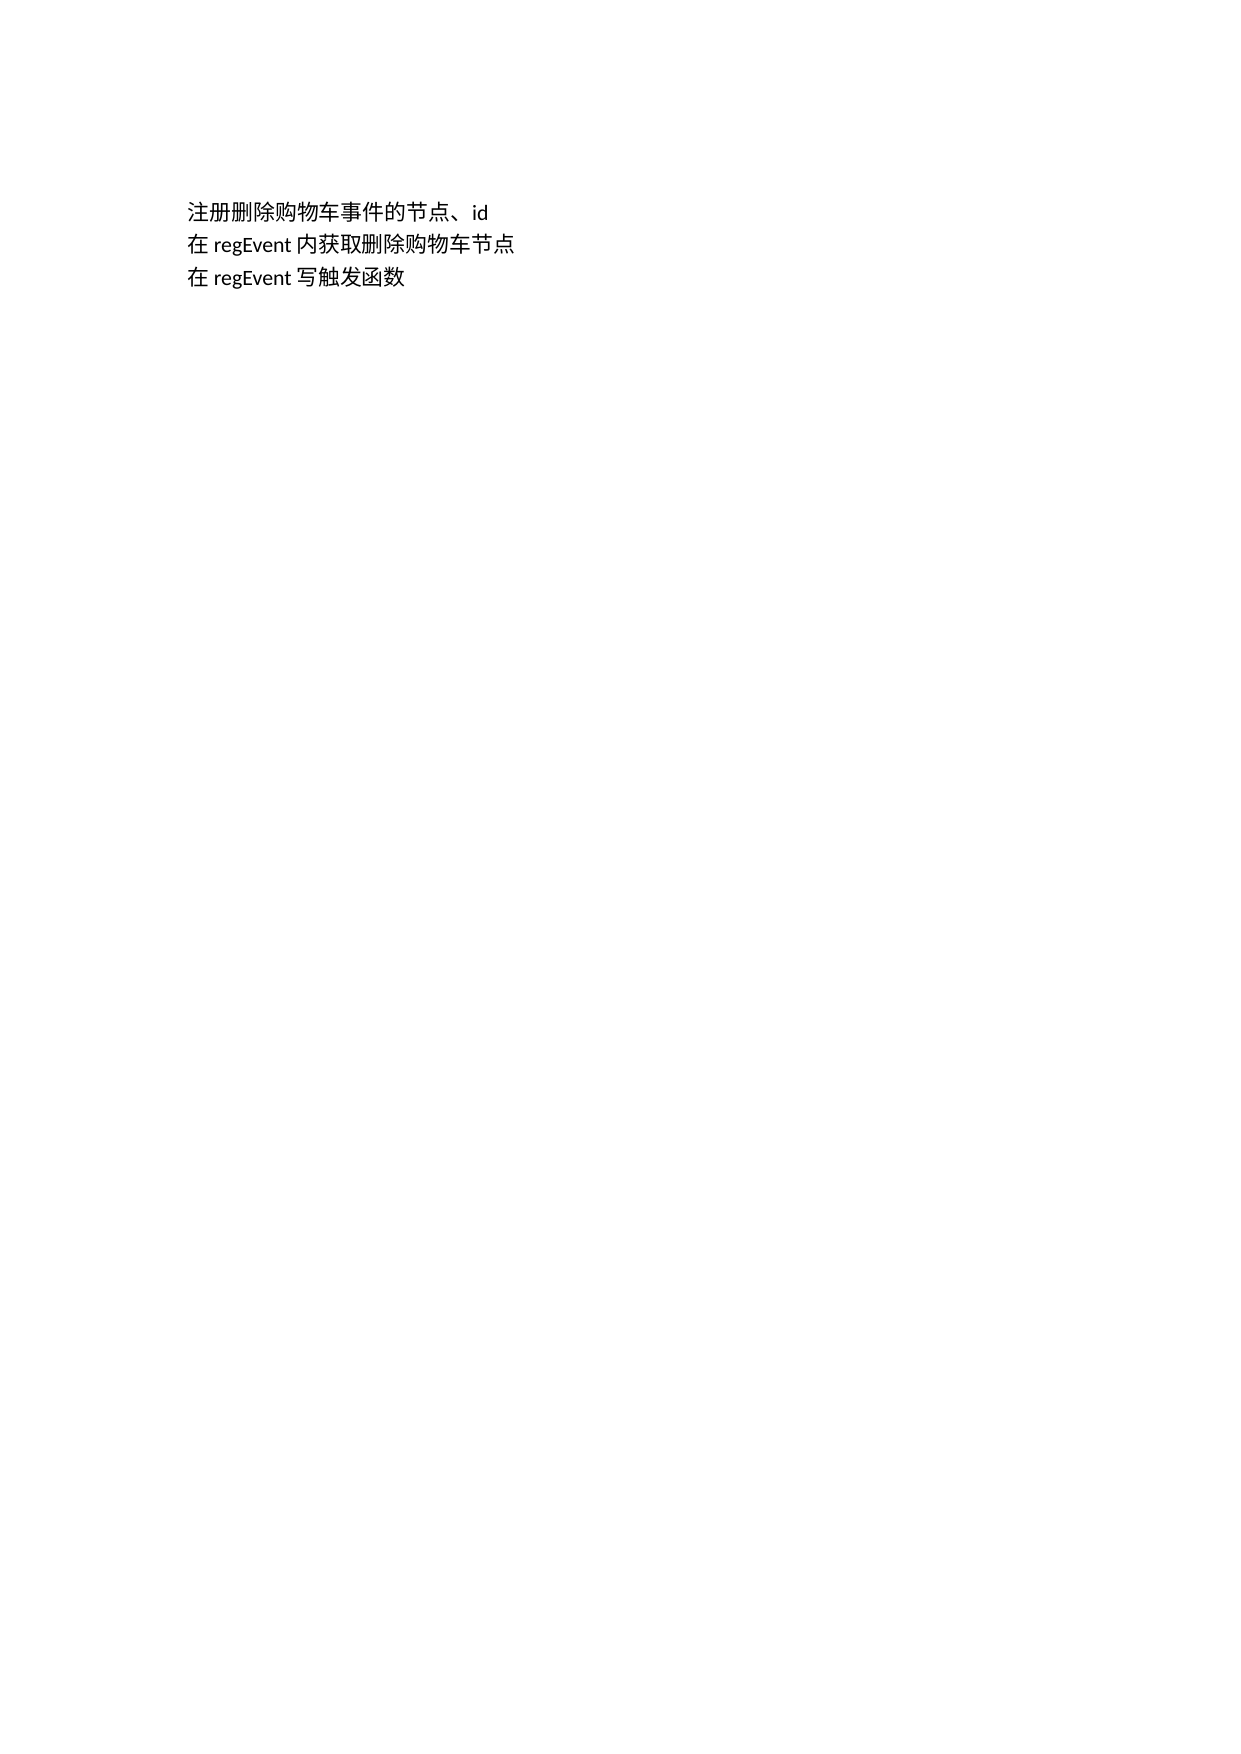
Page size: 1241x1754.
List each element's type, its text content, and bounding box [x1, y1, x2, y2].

text 在regEvent内获取删除购物车节点 [187, 227, 1053, 259]
text 在regEvent写触发函数 [187, 259, 1053, 292]
text 注册删除购物车事件的节点、id [187, 194, 1053, 227]
